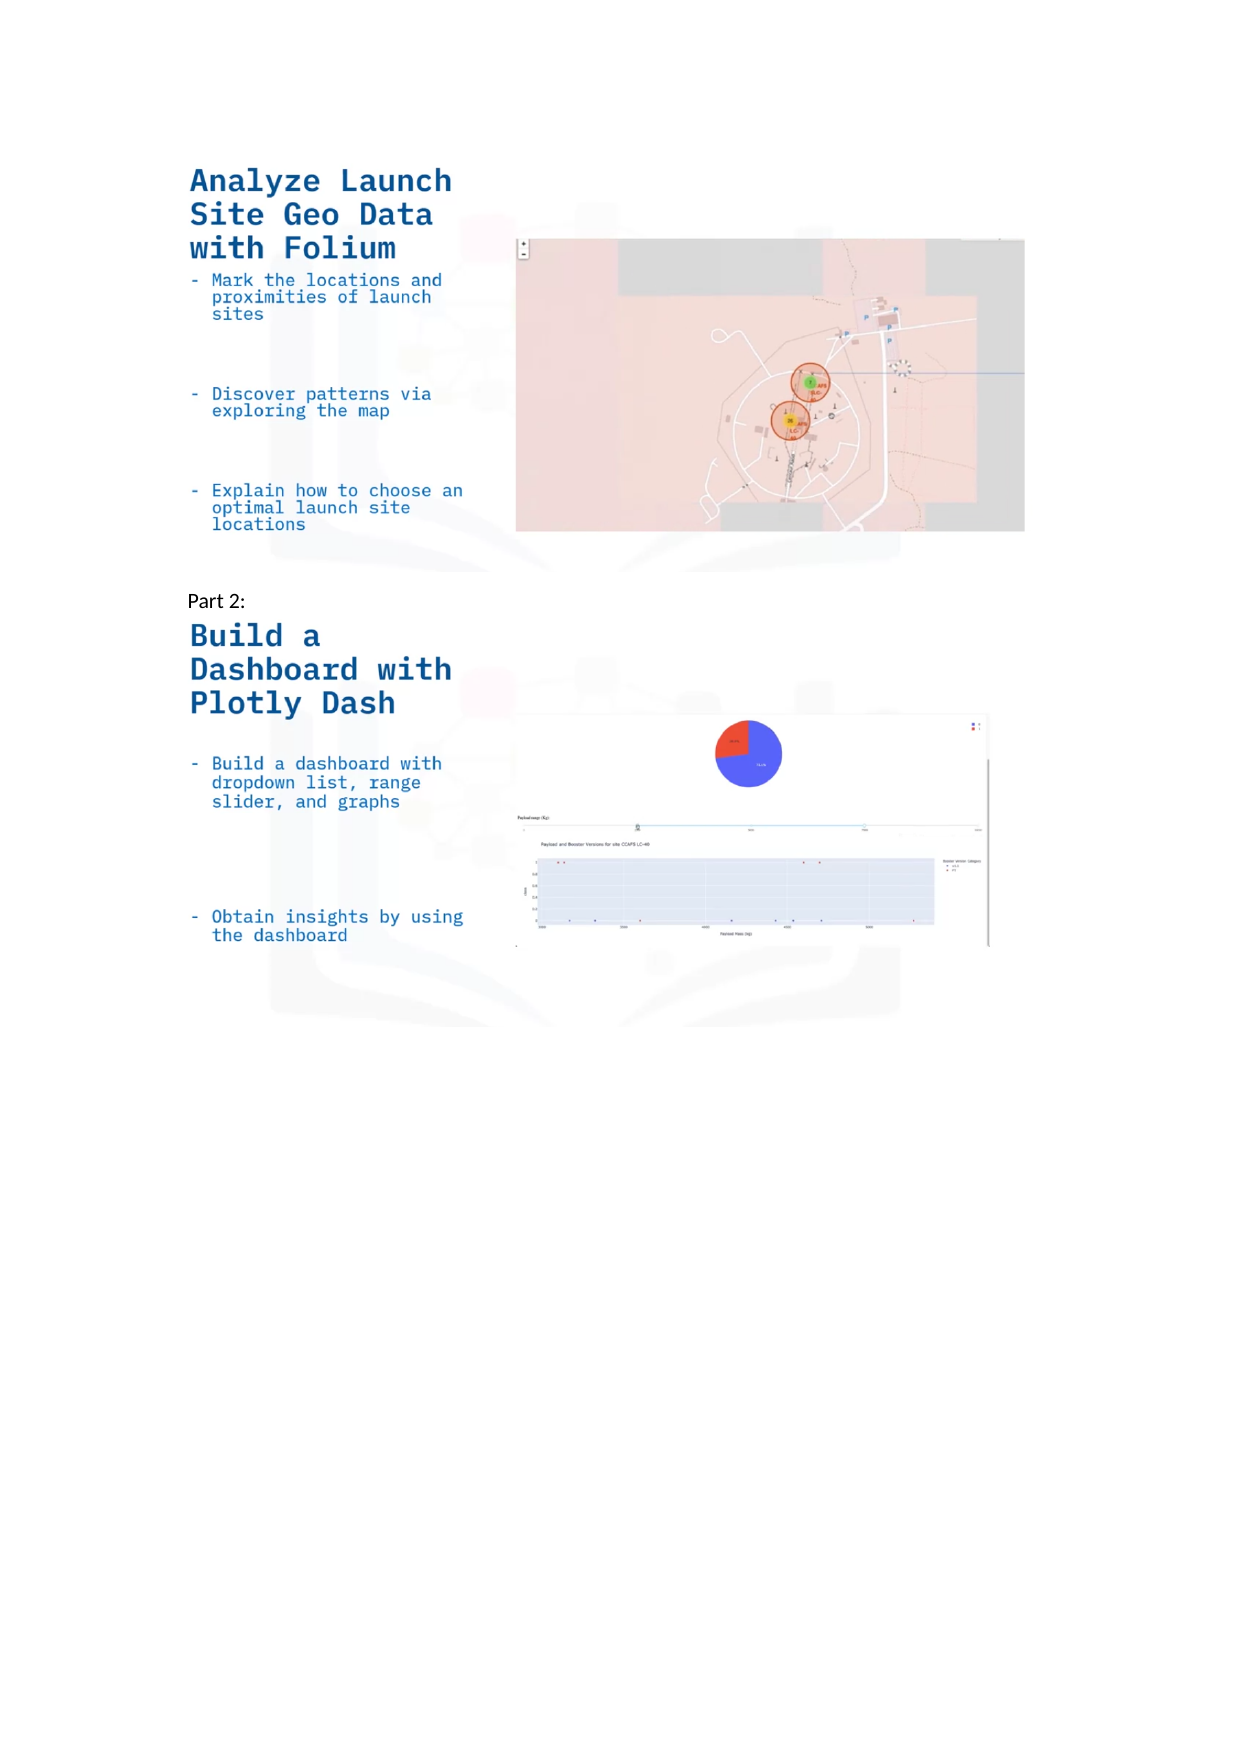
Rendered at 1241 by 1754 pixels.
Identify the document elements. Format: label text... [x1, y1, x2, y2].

picture [187, 617, 1053, 1027]
picture [187, 162, 1053, 572]
text Part 2: [187, 584, 1053, 617]
